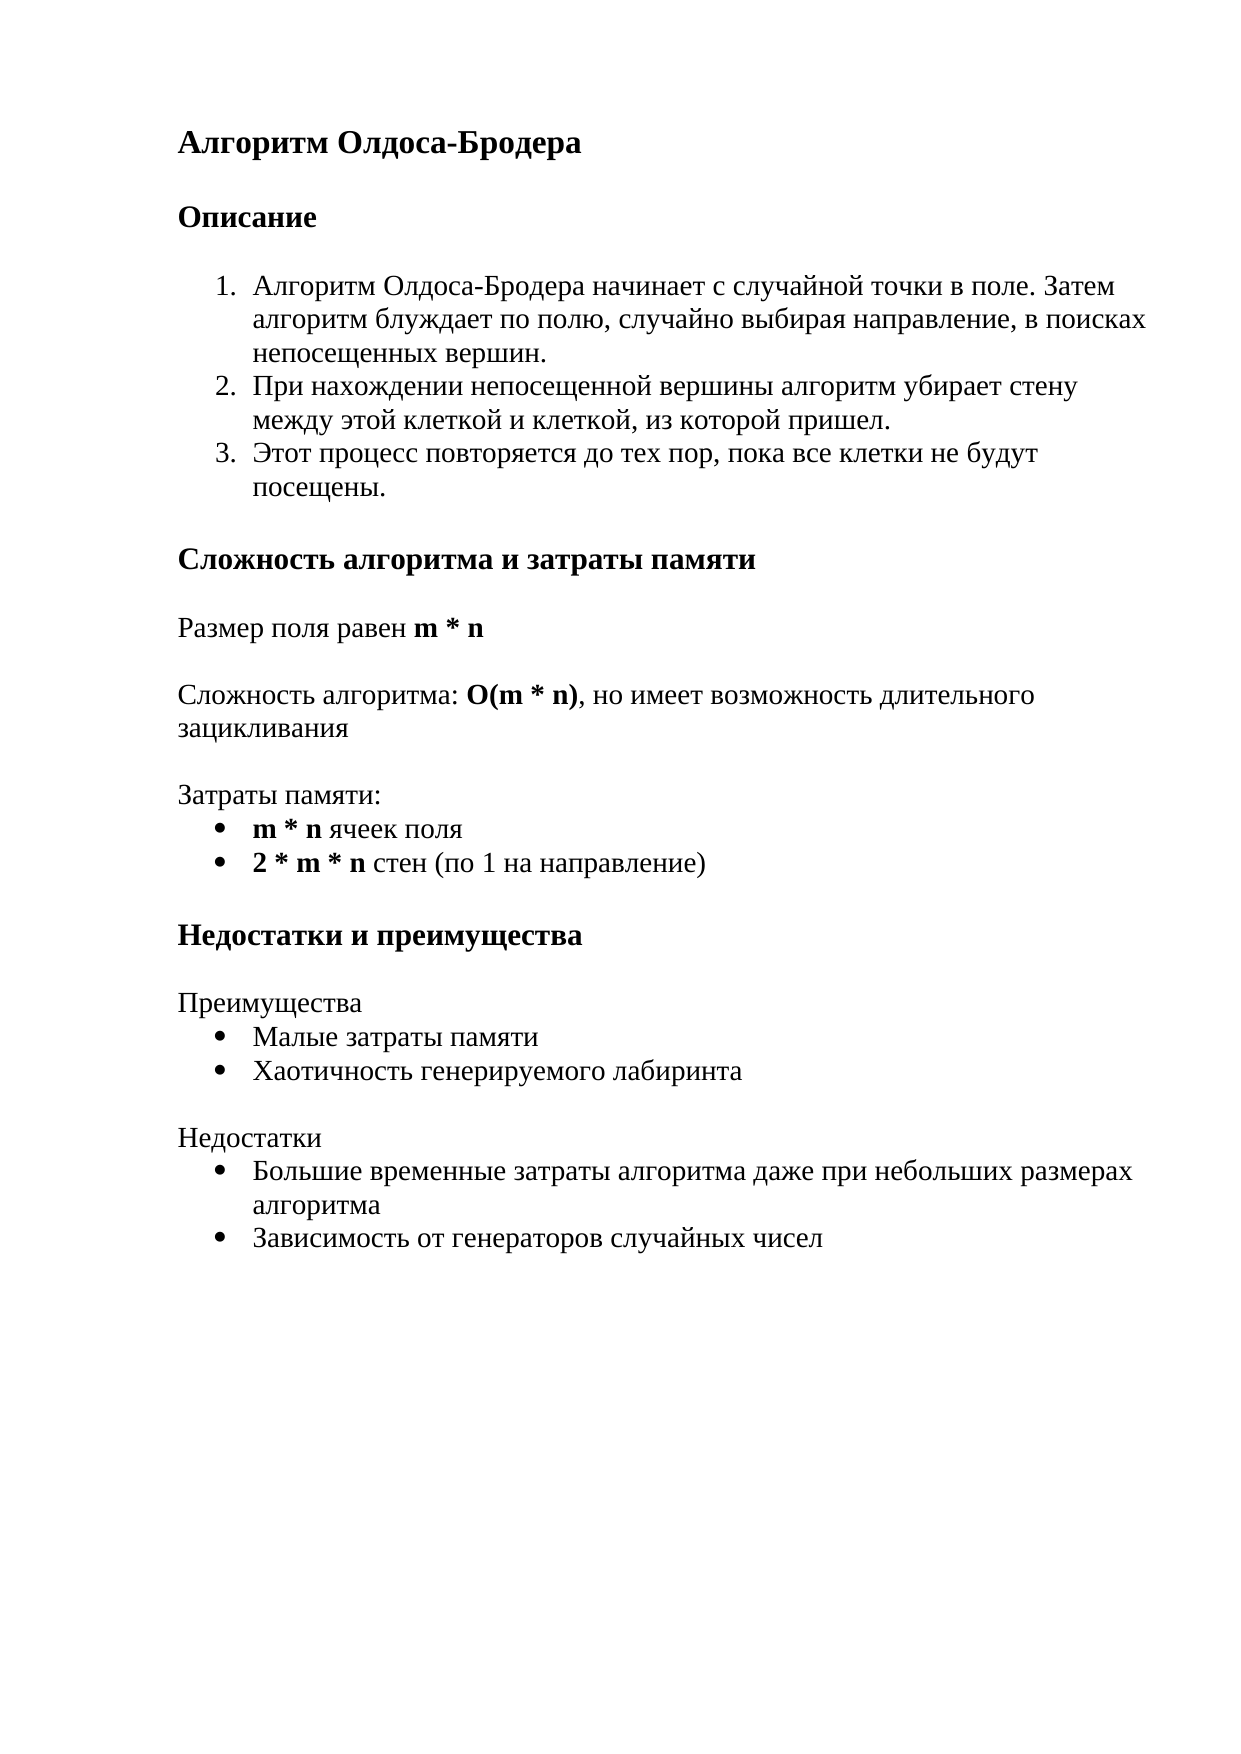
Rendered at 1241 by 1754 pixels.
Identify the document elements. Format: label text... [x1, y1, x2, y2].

subtitle Алгоритм Олдоса-Бродера [177, 122, 1152, 161]
list Этот процесс повторяется до тех пор, пока все клетки не будут посещены. [215, 436, 1152, 503]
list Большие временные затраты алгоритма даже при небольших размерах алгоритма [215, 1153, 1152, 1221]
subtitle Сложность алгоритма и затраты памяти [177, 540, 1152, 576]
text Сложность алгоритма: O(m * n), но имеет возможность длительного зацикливания [177, 677, 1152, 744]
list 2 * m * n стен (по 1 на направление) [215, 845, 1152, 878]
list При нахождении непосещенной вершины алгоритм убирает стену между этой клеткой и клеткой, из которой пришел. [215, 368, 1152, 436]
list Зависимость от генераторов случайных чисел [215, 1221, 1152, 1254]
list Хаотичность генерируемого лабиринта [215, 1053, 1152, 1086]
list m * n ячеек поля [215, 811, 1152, 845]
text Недостатки [177, 1120, 1152, 1153]
text Размер поля равен m * n [177, 610, 1152, 643]
subtitle Описание [177, 198, 1152, 234]
list Малые затраты памяти [215, 1019, 1152, 1053]
list Алгоритм Олдоса-Бродера начинает с случайной точки в поле. Затем алгоритм блуждает по полю, случайно выбирая направление, в поисках непосещенных вершин. [215, 268, 1152, 368]
subtitle Недостатки и преимущества [177, 916, 1152, 952]
text Преимущества [177, 986, 1152, 1019]
text Затраты памяти: [177, 777, 1152, 811]
